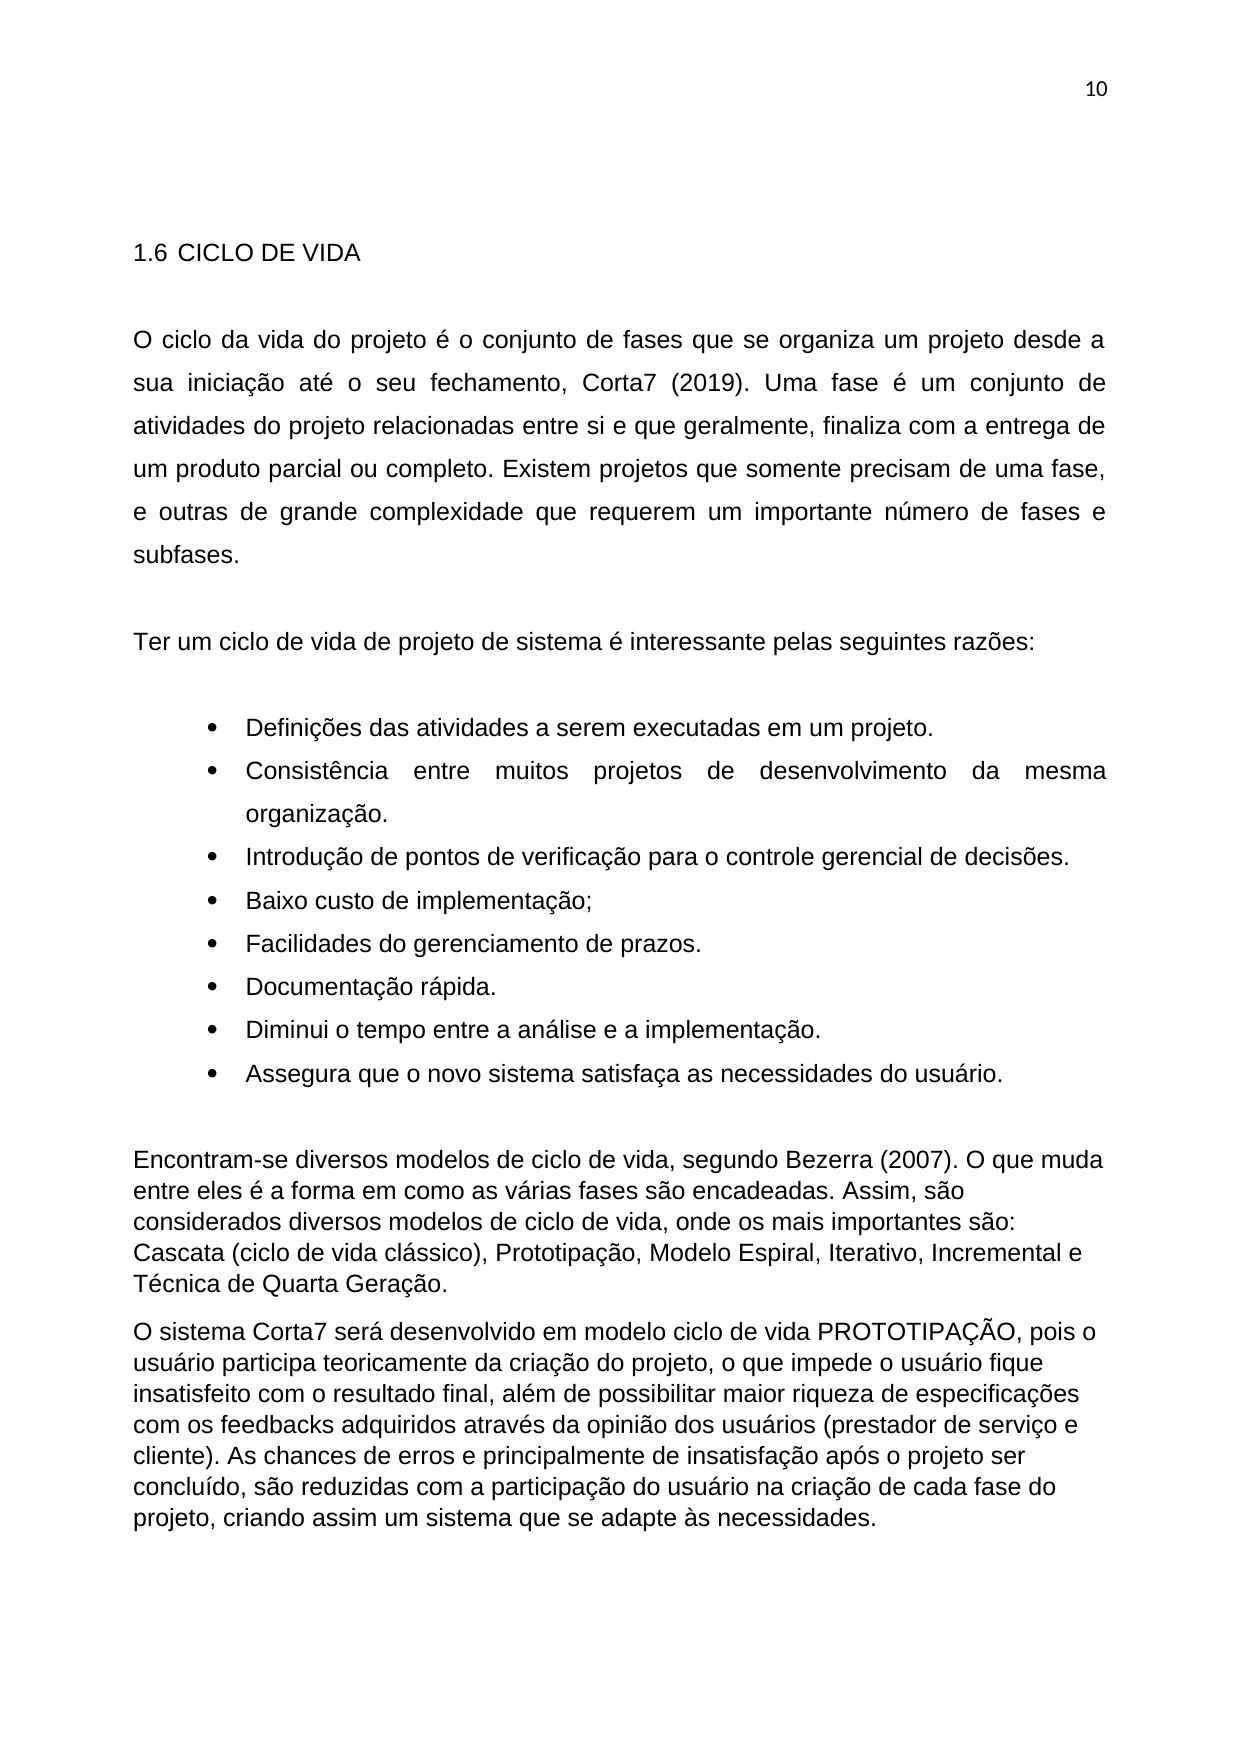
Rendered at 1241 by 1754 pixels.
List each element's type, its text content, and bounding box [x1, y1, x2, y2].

list CICLO DE VIDA [133, 238, 1107, 267]
list Baixo custo de implementação; [208, 886, 1107, 914]
text O sistema Corta7 será desenvolvido em modelo ciclo de vida PROTOTIPAÇÃO, pois o usuário participa teoricamente da criação do projeto, o que impede o usuário fique insatisfeito com o resultado final, além de possibilitar maior riqueza de especificações com os feedbacks adquiridos através da opinião dos usuários (prestador de serviço e cliente). As chances de erros e principalmente de insatisfação após o projeto ser concluído, são reduzidas com a participação do usuário na criação de cada fase do projeto, criando assim um sistema que se adapte às necessidades. [133, 1317, 1107, 1532]
list Diminui o tempo entre a análise e a implementação. [208, 1015, 1107, 1044]
list Introdução de pontos de verificação para o controle gerencial de decisões. [208, 842, 1107, 871]
list Assegura que o novo sistema satisfaça as necessidades do usuário. [208, 1058, 1107, 1087]
text Encontram-se diversos modelos de ciclo de vida, segundo Bezerra (2007). O que muda entre eles é a forma em como as várias fases são encadeadas. Assim, são considerados diversos modelos de ciclo de vida, onde os mais importantes são: Cascata (ciclo de vida clássico), Prototipação, Modelo Espiral, Iterativo, Incremental e Técnica de Quarta Geração. [133, 1145, 1107, 1298]
list Consistência entre muitos projetos de desenvolvimento da mesma organização. [208, 756, 1107, 828]
list Documentação rápida. [208, 972, 1107, 1001]
text O ciclo da vida do projeto é o conjunto de fases que se organiza um projeto desde a sua iniciação até o seu fechamento, Corta7 (2019). Uma fase é um conjunto de atividades do projeto relacionadas entre si e que geralmente, finaliza com a entrega de um produto parcial ou completo. Existem projetos que somente precisam de uma fase, e outras de grande complexidade que requerem um importante número de fases e subfases. [133, 325, 1107, 569]
list Definições das atividades a serem executadas em um projeto. [208, 713, 1107, 742]
list Facilidades do gerenciamento de prazos. [208, 929, 1107, 958]
text Ter um ciclo de vida de projeto de sistema é interessante pelas seguintes razões: [133, 627, 1107, 655]
